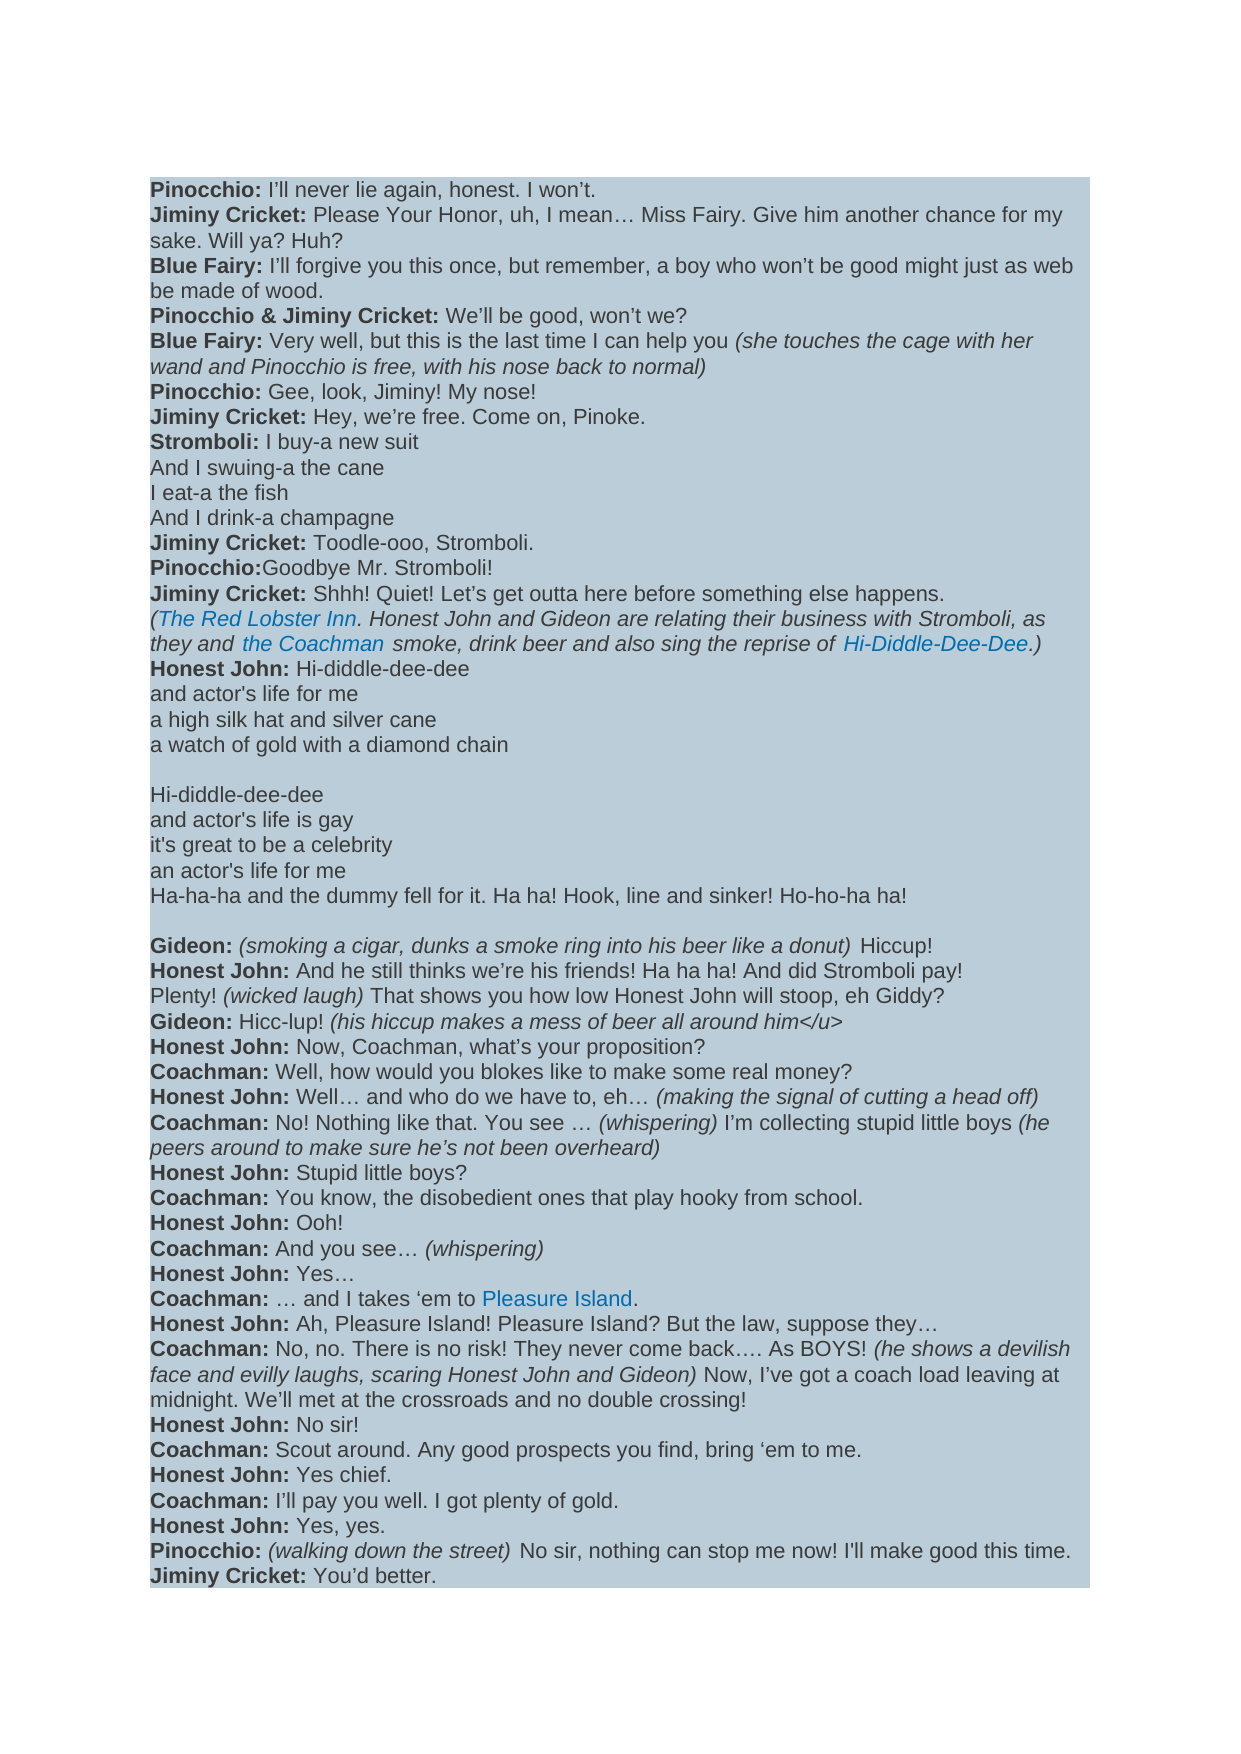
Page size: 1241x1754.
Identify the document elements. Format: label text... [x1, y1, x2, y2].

text Coachman: And you see… (whispering) [150, 1236, 1090, 1261]
text Pinocchio: I’ll never lie again, honest. I won’t. [150, 177, 1090, 202]
text Jiminy Cricket: Shhh! Quiet! Let’s get outta here before something else happens. [150, 581, 1090, 606]
text Jiminy Cricket: Please Your Honor, uh, I mean… Miss Fairy. Give him another chance for my sake. Will ya? Huh? [150, 202, 1090, 253]
text Coachman: Well, how would you blokes like to make some real money? [150, 1059, 1090, 1084]
text Pinocchio: Gee, look, Jiminy! My nose! [150, 379, 1090, 404]
text Blue Fairy: Very well, but this is the last time I can help you (she touches the cage with her wand and Pinocchio is free, with his nose back to normal) [150, 328, 1090, 379]
text Honest John: Yes… [150, 1261, 1090, 1286]
text Jiminy Cricket: Toodle-ooo, Stromboli. [150, 530, 1090, 555]
text Jiminy Cricket: Hey, we’re free. Come on, Pinoke. [150, 404, 1090, 429]
text Blue Fairy: I’ll forgive you this once, but remember, a boy who won’t be good might just as web be made of wood. [150, 253, 1090, 303]
text Pinocchio:Goodbye Mr. Stromboli! [150, 555, 1090, 581]
text Honest John: No sir! [150, 1412, 1090, 1437]
text Honest John: Ooh! [150, 1210, 1090, 1236]
text Pinocchio & Jiminy Cricket: We’ll be good, won’t we? [150, 303, 1090, 328]
text Honest John: And he still thinks we’re his friends! Ha ha ha! And did Stromboli pay! Plenty! (wicked laugh) That shows you how low Honest John will stoop, eh Giddy? [150, 958, 1090, 1009]
text Coachman: No! Nothing like that. You see … (whispering) I’m collecting stupid little boys (he peers around to make sure he’s not been overheard) [150, 1109, 1090, 1160]
text Coachman: Scout around. Any good prospects you find, bring ‘em to me. [150, 1437, 1090, 1462]
text Gideon: (smoking a cigar, dunks a smoke ring into his beer like a donut) Hiccup! [150, 933, 1090, 958]
text Coachman: You know, the disobedient ones that play hooky from school. [150, 1185, 1090, 1210]
text (The Red Lobster Inn. Honest John and Gideon are relating their business with Stromboli, as they and the Coachman smoke, drink beer and also sing the reprise of Hi-Diddle-Dee-Dee.) [150, 606, 1090, 656]
text Honest John: Yes chief. [150, 1462, 1090, 1488]
text Honest John: Stupid little boys? [150, 1160, 1090, 1185]
text Honest John: Well… and who do we have to, eh… (making the signal of cutting a head off) [150, 1084, 1090, 1109]
text Pinocchio: (walking down the street) No sir, nothing can stop me now! I'll make good this time. [150, 1538, 1090, 1563]
text Honest John: Now, Coachman, what’s your proposition? [150, 1034, 1090, 1059]
text Gideon: Hicc-lup! (his hiccup makes a mess of beer all around him</u> [150, 1009, 1090, 1034]
text Hi-diddle-dee-dee and actor's life is gay it's great to be a celebrity an actor's life for me Ha-ha-ha and the dummy fell for it. Ha ha! Hook, line and sinker! Ho-ho-ha ha! [150, 782, 1090, 908]
text Honest John: Ah, Pleasure Island! Pleasure Island? But the law, suppose they… [150, 1311, 1090, 1336]
text Jiminy Cricket: You’d better. [150, 1563, 1090, 1588]
text Stromboli: I buy-a new suit And I swuing-a the cane I eat-a the fish And I drink-a champagne [150, 429, 1090, 530]
text Honest John: Hi-diddle-dee-dee and actor's life for me a high silk hat and silver cane a watch of gold with a diamond chain [150, 656, 1090, 757]
text Coachman: No, no. There is no risk! They never come back…. As BOYS! (he shows a devilish face and evilly laughs, scaring Honest John and Gideon) Now, I’ve got a coach load leaving at midnight. We’ll met at the crossroads and no double crossing! [150, 1336, 1090, 1412]
text Coachman: I’ll pay you well. I got plenty of gold. [150, 1488, 1090, 1513]
text Coachman: … and I takes ‘em to Pleasure Island. [150, 1286, 1090, 1311]
text Honest John: Yes, yes. [150, 1513, 1090, 1538]
